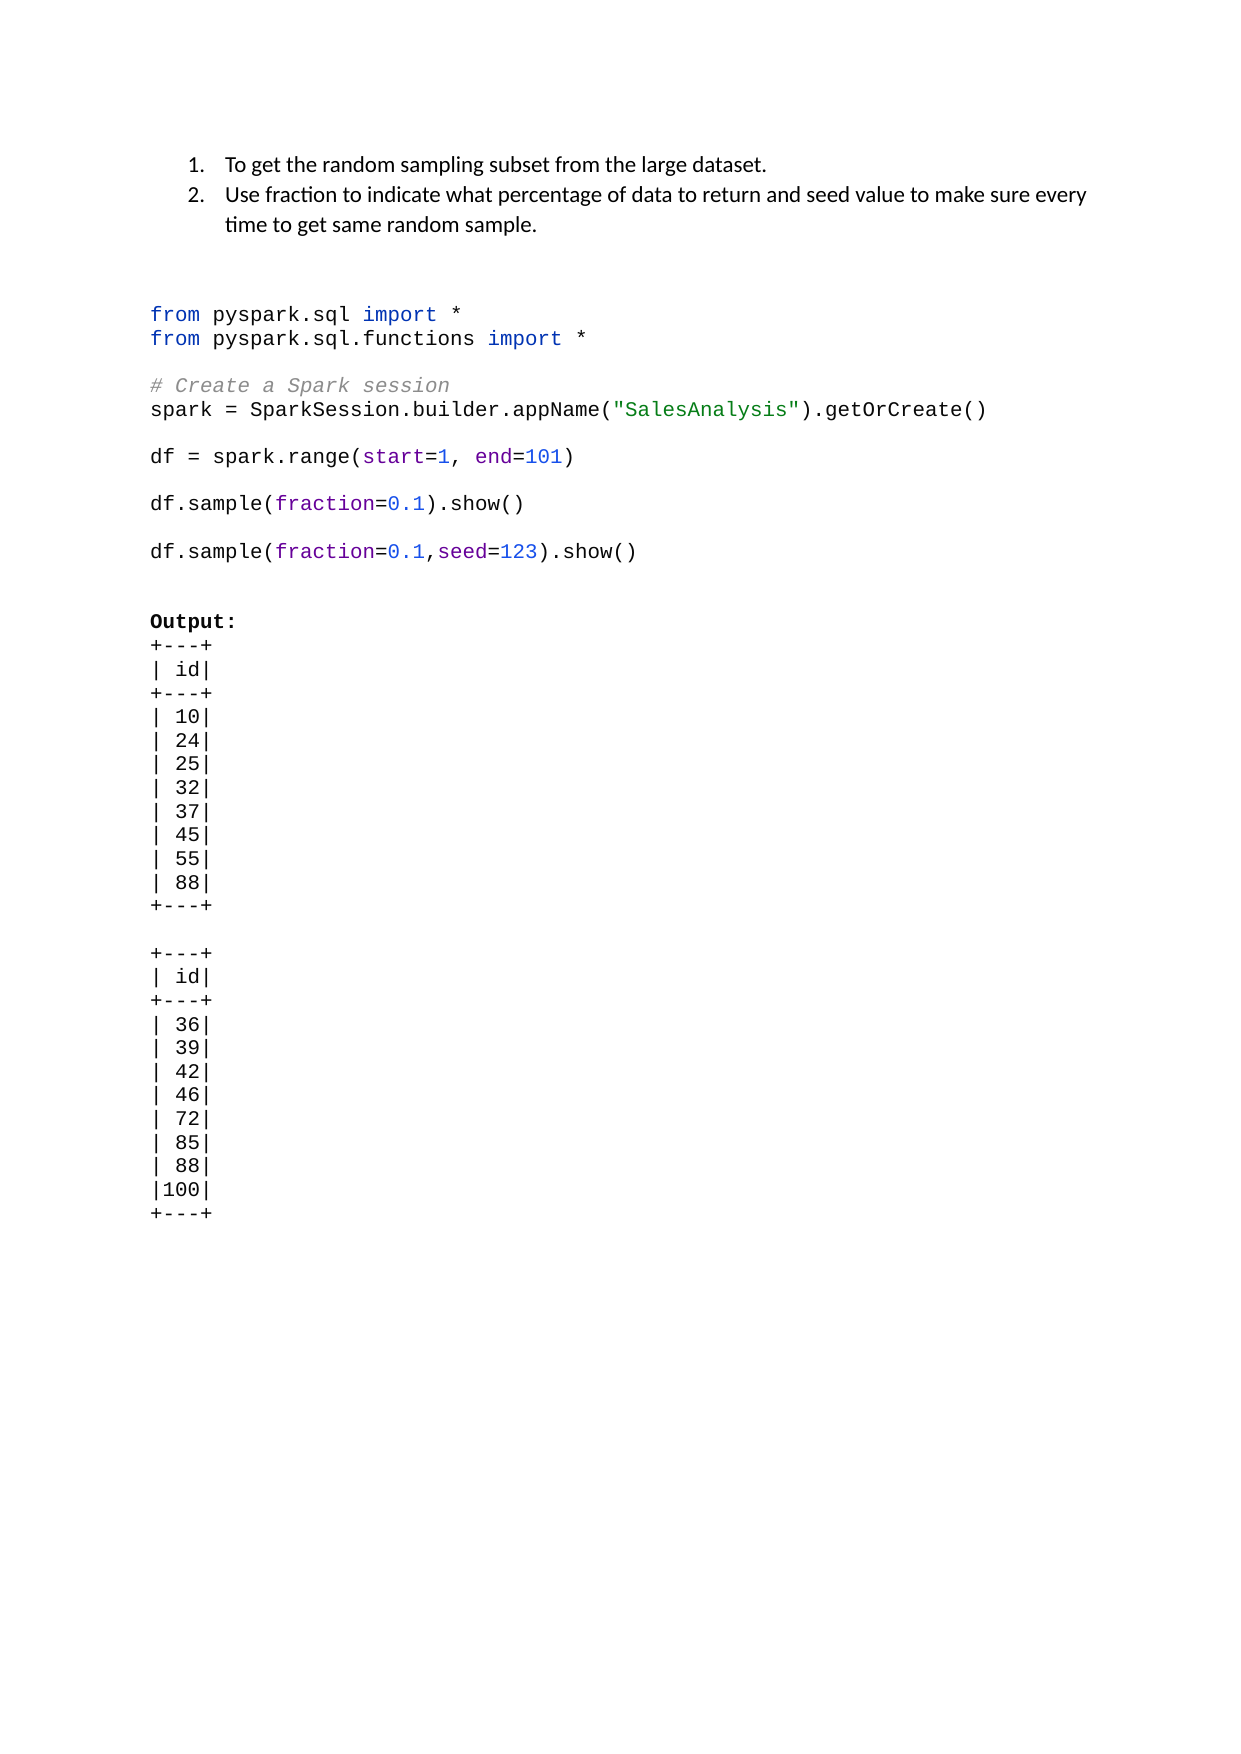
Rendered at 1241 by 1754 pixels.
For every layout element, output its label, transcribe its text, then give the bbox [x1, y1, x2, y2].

text from pyspark.sql import * from pyspark.sql.functions import * # Create a Spark session spark = SparkSession.builder.appName("SalesAnalysis").getOrCreate() df = spark.range(start=1, end=101) df.sample(fraction=0.1).show() df.sample(fraction=0.1,seed=123).show() [150, 304, 1090, 564]
text +---+ [150, 895, 1090, 919]
text | 37| [150, 801, 1090, 824]
text | 25| [150, 753, 1090, 777]
text +---+ [150, 682, 1090, 706]
text +---+ [150, 990, 1090, 1013]
text | 55| [150, 848, 1090, 872]
text | 46| [150, 1084, 1090, 1108]
text | id| [150, 966, 1090, 990]
text | 10| [150, 706, 1090, 730]
text | 72| [150, 1108, 1090, 1132]
text +---+ [150, 1203, 1090, 1226]
text | 88| [150, 1155, 1090, 1179]
text +---+ [150, 635, 1090, 659]
text | id| [150, 659, 1090, 682]
text | 24| [150, 730, 1090, 753]
list To get the random sampling subset from the large dataset. [187, 150, 1090, 178]
text | 36| [150, 1013, 1090, 1037]
text | 45| [150, 824, 1090, 848]
list Use fraction to indicate what percentage of data to return and seed value to make sure every time to get same random sample. [187, 180, 1090, 238]
text | 32| [150, 777, 1090, 801]
text | 39| [150, 1037, 1090, 1061]
text | 85| [150, 1132, 1090, 1155]
text | 42| [150, 1061, 1090, 1084]
text +---+ [150, 943, 1090, 966]
text | 88| [150, 872, 1090, 895]
text Output: [150, 612, 1090, 635]
text |100| [150, 1179, 1090, 1203]
